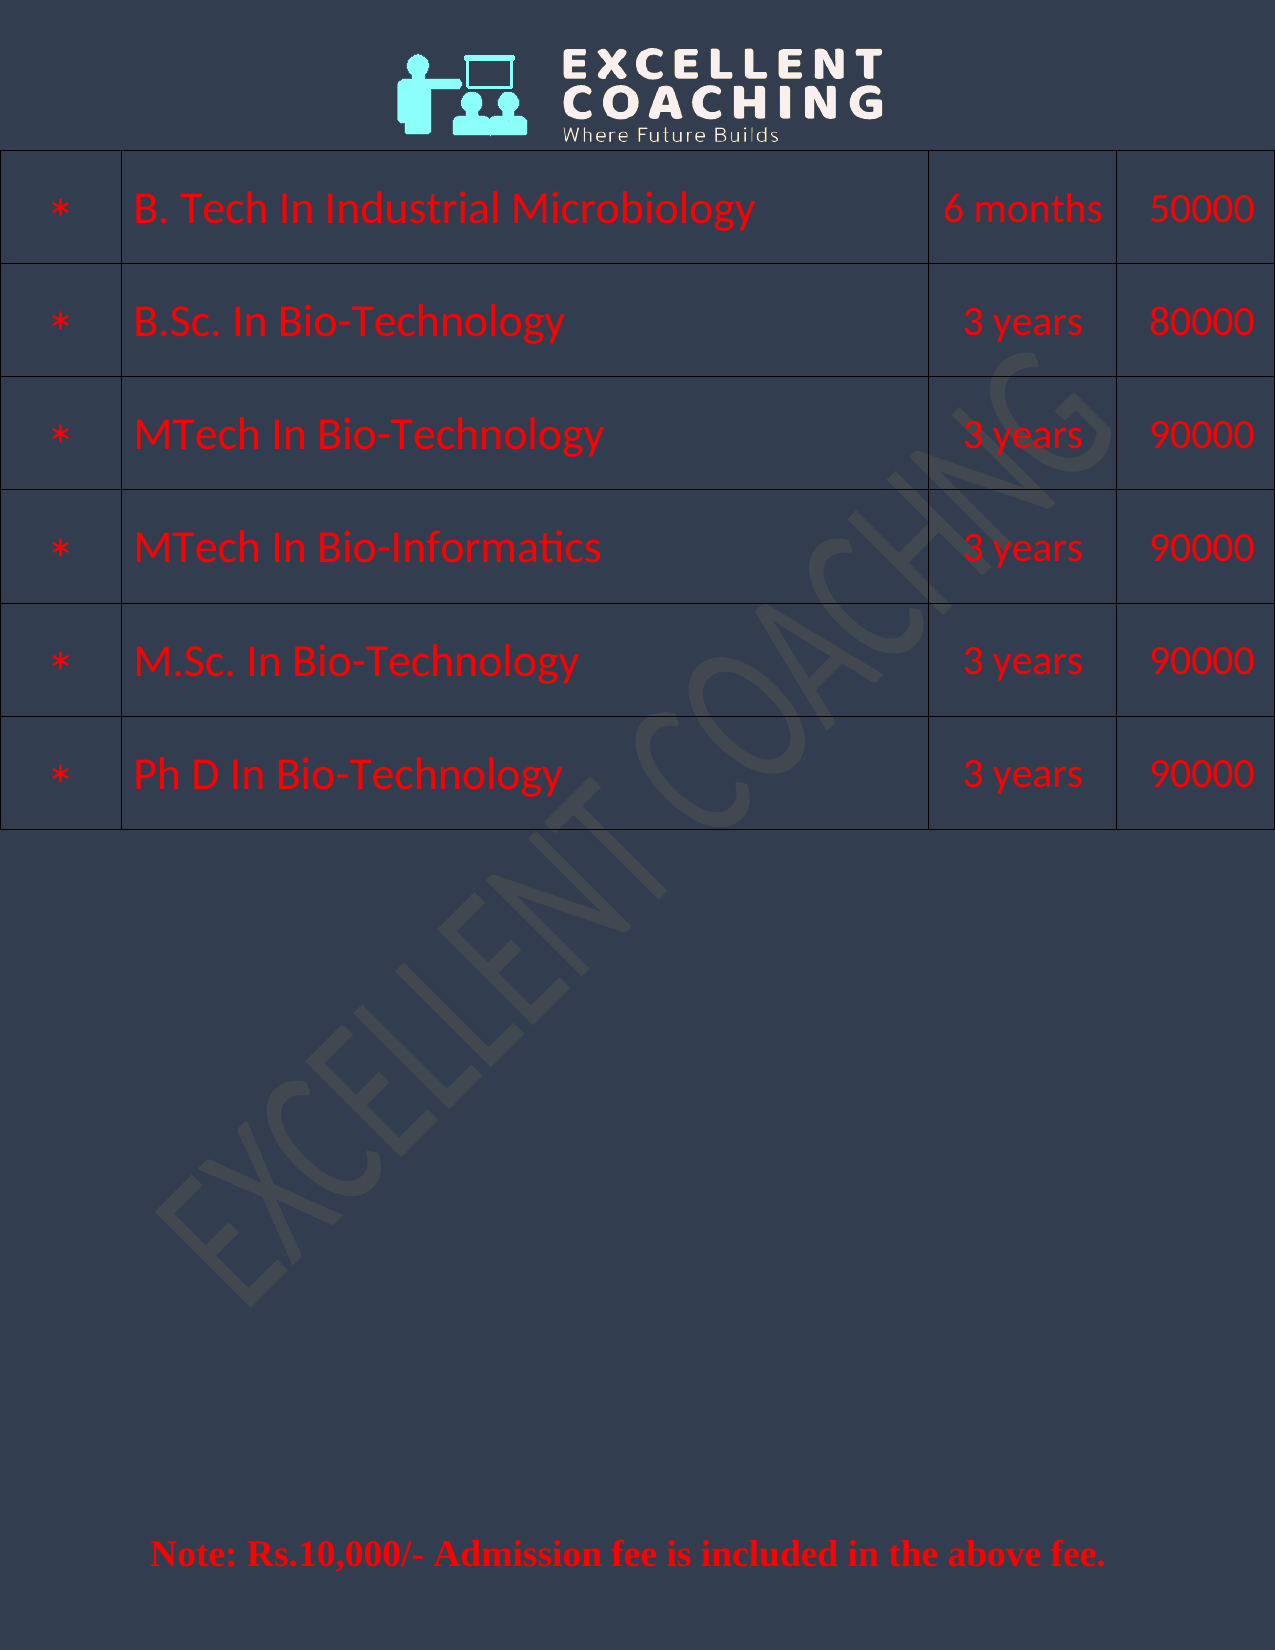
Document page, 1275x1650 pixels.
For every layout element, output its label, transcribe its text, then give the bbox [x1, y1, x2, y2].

table_cell 90000 [1117, 377, 1274, 489]
table_cell 3 years [929, 490, 1116, 602]
table_cell M.Sc. In Bio-Technology [122, 604, 928, 716]
table_cell * [1, 490, 121, 602]
table_cell 3 years [929, 717, 1116, 829]
table_cell B. Tech In Industrial Microbiology [122, 151, 928, 263]
table_cell * [1, 151, 121, 263]
table_cell Ph D In Bio-Technology [122, 717, 928, 829]
table_cell 3 years [929, 264, 1116, 376]
table_cell MTech In Bio-Technology [122, 377, 928, 489]
table_cell 90000 [1117, 490, 1274, 602]
table_cell 6 months [929, 151, 1116, 263]
table_cell 90000 [1117, 717, 1274, 829]
table_cell * [1, 264, 121, 376]
table_cell * [1, 604, 121, 716]
table_cell MTech In Bio-Informatics [122, 490, 928, 602]
table_cell 3 years [929, 604, 1116, 716]
table_cell * [1, 717, 121, 829]
table_cell * [1, 377, 121, 489]
table_cell B.Sc. In Bio-Technology [122, 264, 928, 376]
table_cell 90000 [1117, 604, 1274, 716]
picture [377, 42, 898, 149]
table_cell 3 years [929, 377, 1116, 489]
table_cell 80000 [1117, 264, 1274, 376]
table_cell 50000 [1117, 151, 1274, 263]
